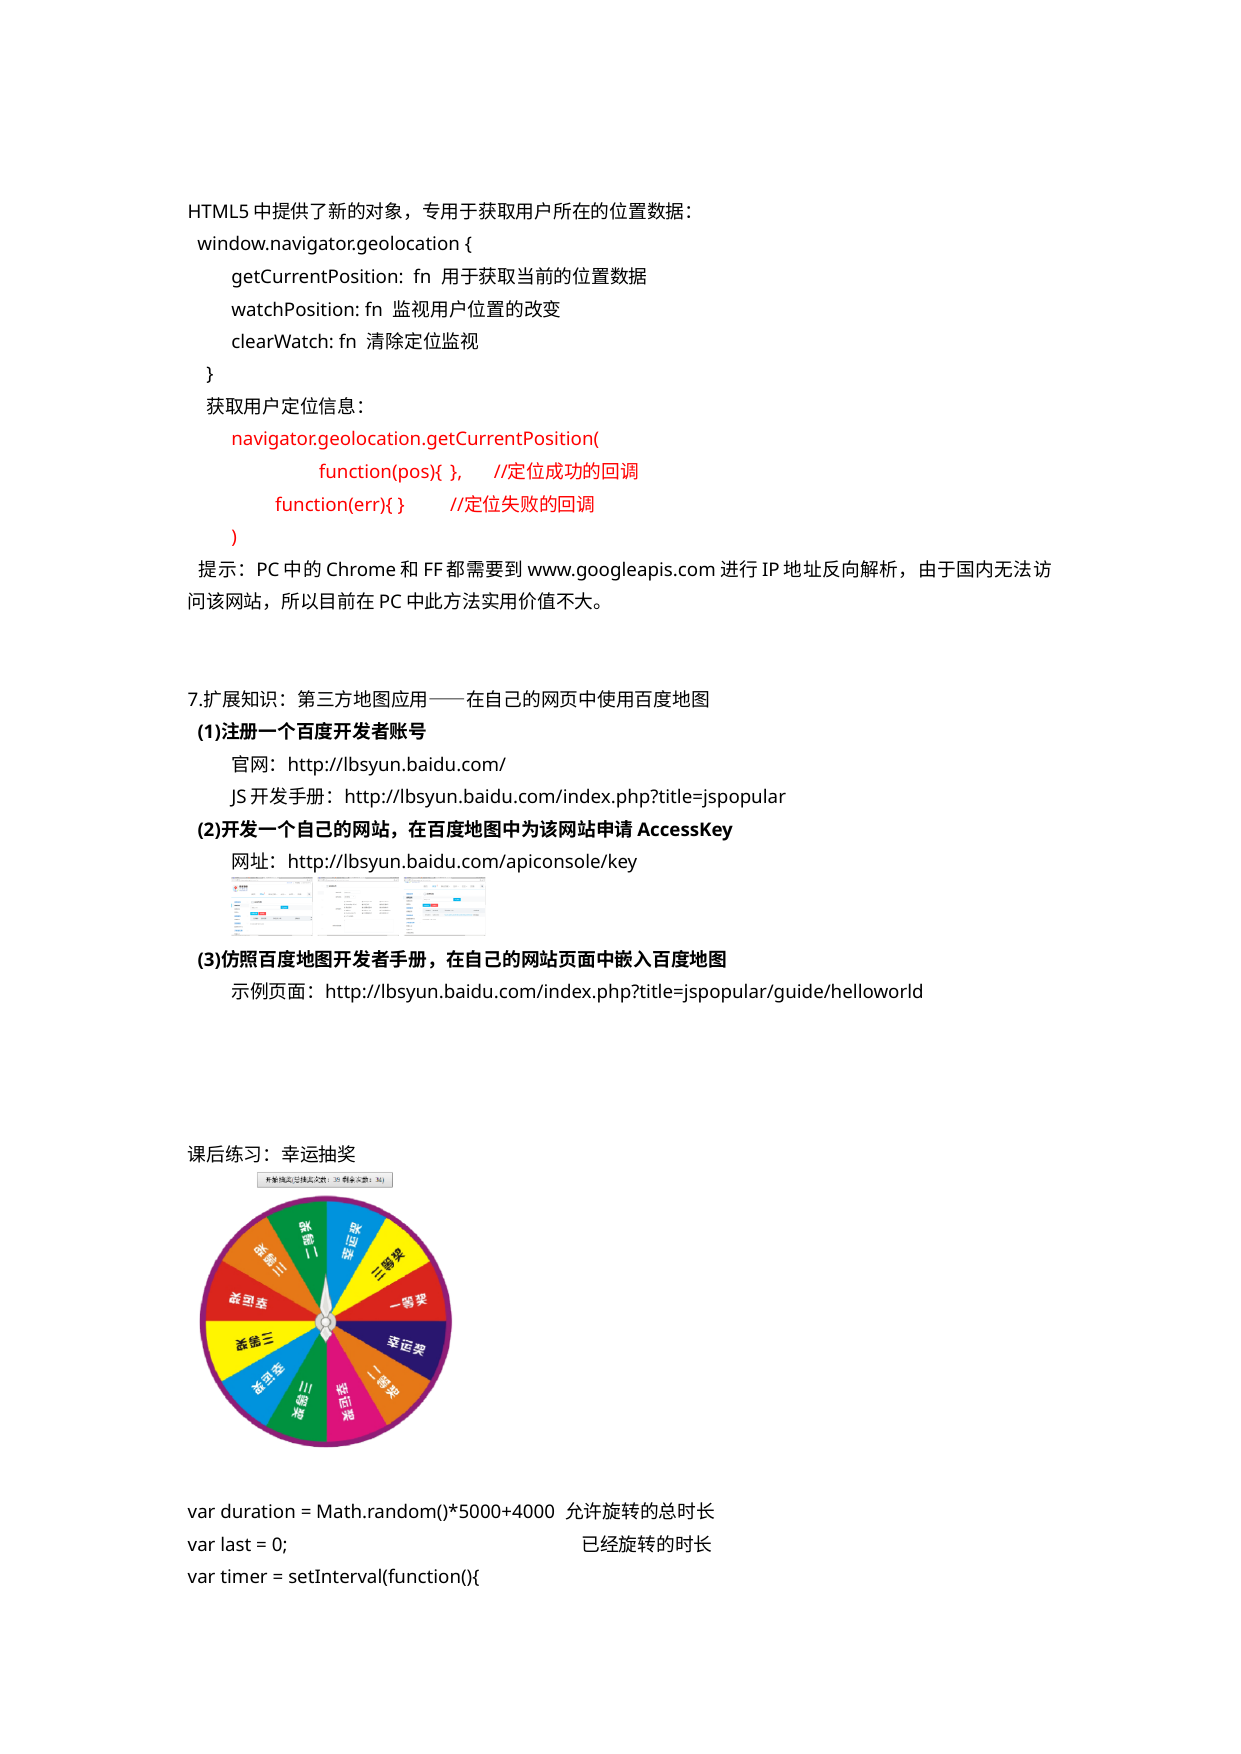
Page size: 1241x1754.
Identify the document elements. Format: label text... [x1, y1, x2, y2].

text 获取用户定位信息： [187, 389, 1053, 422]
text 提示：PC中的Chrome和FF都需要到www.googleapis.com进行IP地址反向解析，由于国内无法访问该网站，所以目前在PC中此方法实用价值不大。 [187, 552, 1053, 617]
text getCurrentPosition: fn 用于获取当前的位置数据 [187, 259, 1053, 292]
text watchPosition: fn 监视用户位置的改变 [187, 292, 1053, 324]
text (2)开发一个自己的网站，在百度地图中为该网站申请AccessKey [187, 812, 1053, 844]
text var duration = Math.random()*5000+4000 允许旋转的总时长 [187, 1494, 1053, 1527]
text 网址：http://lbsyun.baidu.com/apiconsole/key [187, 844, 1053, 877]
text navigator.geolocation.getCurrentPosition( [187, 422, 1053, 454]
text 课后练习：幸运抽奖 [187, 1137, 1053, 1169]
text (1)注册一个百度开发者账号 [187, 714, 1053, 747]
picture [403, 877, 486, 936]
text 7.扩展知识：第三方地图应用——在自己的网页中使用百度地图 [187, 682, 1053, 714]
text } [187, 357, 1053, 389]
text var last = 0; 已经旋转的时长 [187, 1527, 1053, 1559]
text window.navigator.geolocation { [187, 227, 1053, 259]
text var timer = setInterval(function(){ [187, 1559, 1053, 1592]
text ) [187, 519, 1053, 552]
text (3)仿照百度地图开发者手册，在自己的网站页面中嵌入百度地图 [187, 942, 1053, 974]
text 示例页面：http://lbsyun.baidu.com/index.php?title=jspopular/guide/helloworld [187, 974, 1053, 1007]
text function(err){ } //定位失败的回调 [275, 487, 1053, 519]
text 官网：http://lbsyun.baidu.com/ [187, 747, 1053, 779]
picture [187, 1169, 460, 1450]
text function(pos){ }, //定位成功的回调 [275, 454, 1053, 487]
text JS开发手册：http://lbsyun.baidu.com/index.php?title=jspopular [187, 779, 1053, 812]
text HTML5中提供了新的对象，专用于获取用户所在的位置数据： [187, 194, 1053, 227]
picture [317, 877, 399, 936]
picture [231, 877, 313, 936]
text clearWatch: fn 清除定位监视 [187, 324, 1053, 357]
